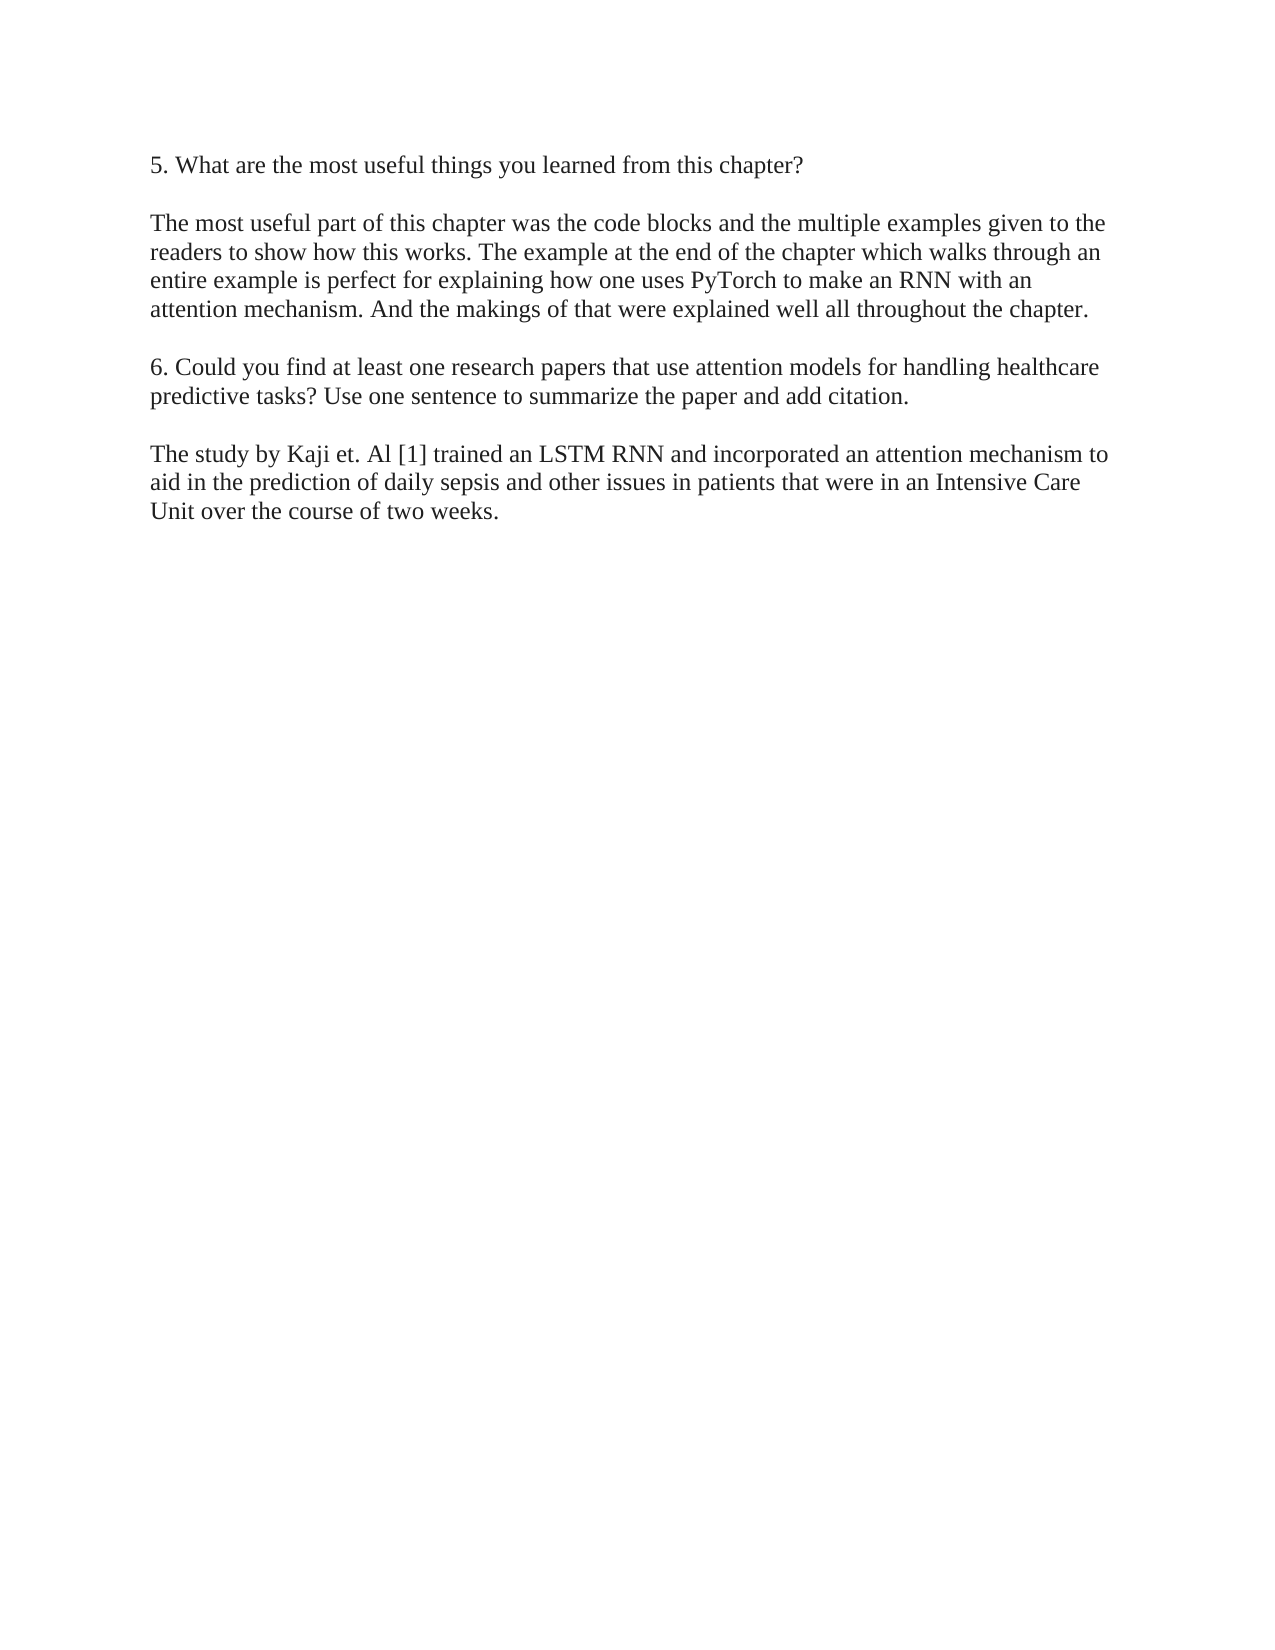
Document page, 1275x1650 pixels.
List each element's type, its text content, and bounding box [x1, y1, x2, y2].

text 6. Could you find at least one research papers that use attention models for handling healthcare predictive tasks? Use one sentence to summarize the paper and add citation. [150, 352, 1125, 409]
text The study by Kaji et. Al [1] trained an LSTM RNN and incorporated an attention mechanism to aid in the prediction of daily sepsis and other issues in patients that were in an Intensive Care Unit over the course of two weeks. [150, 439, 1125, 525]
text 5. What are the most useful things you learned from this chapter? [150, 150, 1125, 179]
text The most useful part of this chapter was the code blocks and the multiple examples given to the readers to show how this works. The example at the end of the chapter which walks through an entire example is perfect for explaining how one uses PyTorch to make an RNN with an attention mechanism. And the makings of that were explained well all throughout the chapter. [150, 208, 1125, 323]
